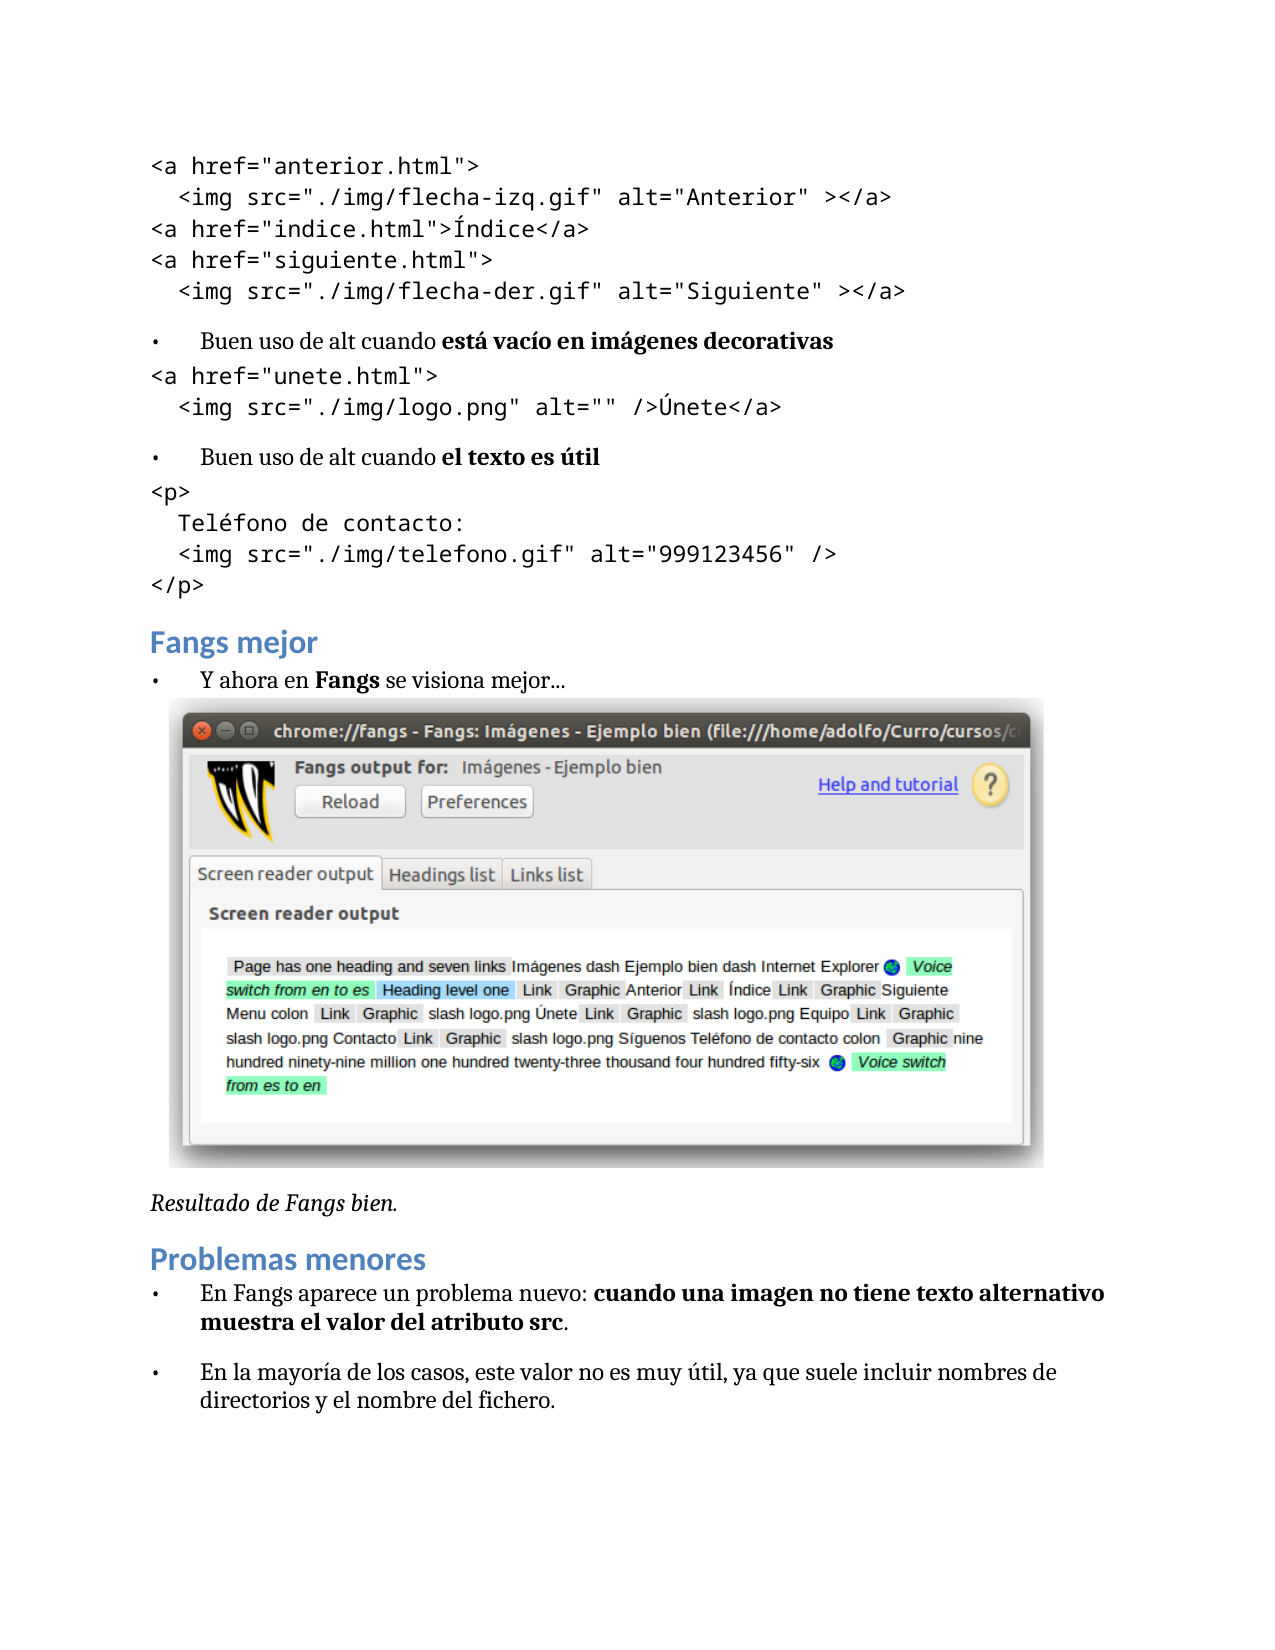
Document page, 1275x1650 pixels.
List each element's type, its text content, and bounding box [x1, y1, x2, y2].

picture [168, 698, 1044, 1168]
list Buen uso de alt cuando está vacío en imágenes decorativas [150, 327, 1125, 356]
text <a href="unete.html"> <img src="./img/logo.png" alt="" />Únete</a> [150, 359, 1125, 422]
text <p> Teléfono de contacto: <img src="./img/telefono.gif" alt="999123456" /> </p> [150, 475, 1125, 600]
list En la mayoría de los casos, este valor no es muy útil, ya que suele incluir nombres de directorios y el nombre del fichero. [150, 1357, 1125, 1415]
list En Fangs aparece un problema nuevo: cuando una imagen no tiene texto alternativo muestra el valor del atributo src. [150, 1279, 1125, 1337]
subtitle Problemas menores [150, 1238, 1125, 1279]
list Buen uso de alt cuando el texto es útil [150, 443, 1125, 472]
text <a href="anterior.html"> <img src="./img/flecha-izq.gif" alt="Anterior" ></a> <a href="indice.html">Índice</a> <a href="siguiente.html"> <img src="./img/flecha-der.gif" alt="Siguiente" ></a> [150, 150, 1125, 306]
list Y ahora en Fangs se visiona mejor... [150, 666, 1125, 694]
subtitle Fangs mejor [150, 621, 1125, 662]
text Resultado de Fangs bien. [150, 1189, 1125, 1217]
